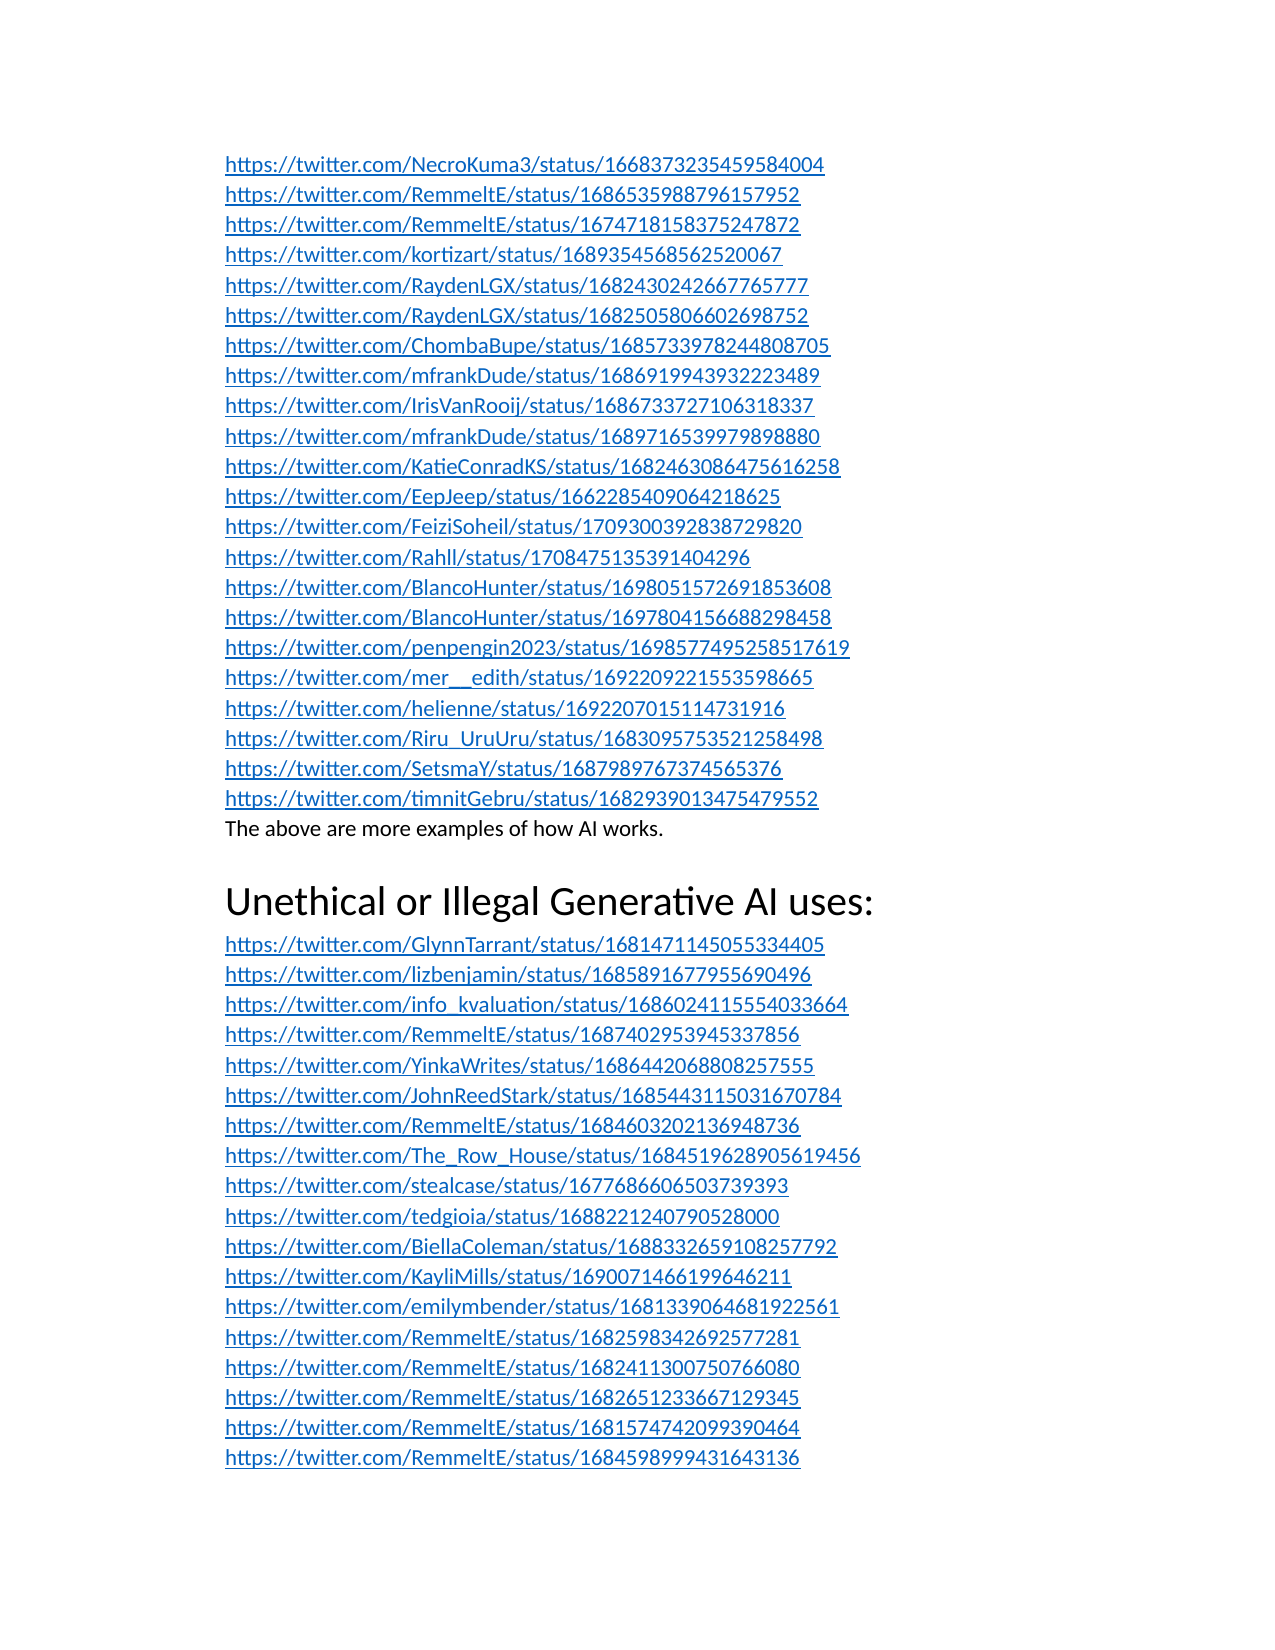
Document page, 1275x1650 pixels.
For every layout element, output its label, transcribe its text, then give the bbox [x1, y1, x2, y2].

list https://twitter.com/Riru_UruUru/status/1683095753521258498 [225, 724, 1125, 752]
list https://twitter.com/BlancoHunter/status/1697804156688298458 [225, 603, 1125, 631]
list https://twitter.com/RemmeltE/status/1682411300750766080 [225, 1353, 1125, 1381]
list https://twitter.com/The_Row_House/status/1684519628905619456 [225, 1141, 1125, 1169]
list https://twitter.com/GlynnTarrant/status/1681471145055334405 [225, 930, 1125, 958]
list https://twitter.com/emilymbender/status/1681339064681922561 [225, 1292, 1125, 1320]
list https://twitter.com/YinkaWrites/status/1686442068808257555 [225, 1051, 1125, 1079]
list The above are more examples of how AI works. [225, 814, 1125, 843]
list https://twitter.com/KatieConradKS/status/1682463086475616258 [225, 452, 1125, 480]
list https://twitter.com/NecroKuma3/status/1668373235459584004 [225, 150, 1125, 178]
list https://twitter.com/FeiziSoheil/status/1709300392838729820 [225, 512, 1125, 541]
list https://twitter.com/ChombaBupe/status/1685733978244808705 [225, 331, 1125, 359]
list https://twitter.com/penpengin2023/status/1698577495258517619 [225, 633, 1125, 661]
list https://twitter.com/BiellaColeman/status/1688332659108257792 [225, 1232, 1125, 1260]
list https://twitter.com/RaydenLGX/status/1682505806602698752 [225, 301, 1125, 329]
list https://twitter.com/BlancoHunter/status/1698051572691853608 [225, 573, 1125, 601]
list https://twitter.com/mfrankDude/status/1689716539979898880 [225, 422, 1125, 450]
list https://twitter.com/mer__edith/status/1692209221553598665 [225, 663, 1125, 692]
list https://twitter.com/stealcase/status/1677686606503739393 [225, 1172, 1125, 1199]
list https://twitter.com/mfrankDude/status/1686919943932223489 [225, 361, 1125, 389]
list https://twitter.com/RemmeltE/status/1684603202136948736 [225, 1111, 1125, 1139]
list https://twitter.com/timnitGebru/status/1682939013475479552 [225, 784, 1125, 812]
list https://twitter.com/RemmeltE/status/1682598342692577281 [225, 1323, 1125, 1351]
list https://twitter.com/IrisVanRooij/status/1686733727106318337 [225, 392, 1125, 420]
list https://twitter.com/RemmeltE/status/1686535988796157952 [225, 180, 1125, 208]
list https://twitter.com/EepJeep/status/1662285409064218625 [225, 482, 1125, 510]
list https://twitter.com/lizbenjamin/status/1685891677955690496 [225, 960, 1125, 988]
list https://twitter.com/kortizart/status/1689354568562520067 [225, 241, 1125, 269]
list https://twitter.com/helienne/status/1692207015114731916 [225, 694, 1125, 722]
list https://twitter.com/RemmeltE/status/1687402953945337856 [225, 1021, 1125, 1048]
list https://twitter.com/Rahll/status/1708475135391404296 [225, 543, 1125, 571]
list https://twitter.com/info_kvaluation/status/1686024115554033664 [225, 990, 1125, 1018]
list https://twitter.com/RemmeltE/status/1684598999431643136 [225, 1443, 1125, 1471]
list https://twitter.com/RemmeltE/status/1681574742099390464 [225, 1413, 1125, 1441]
list https://twitter.com/KayliMills/status/1690071466199646211 [225, 1262, 1125, 1290]
list Unethical or Illegal Generative AI uses: [225, 875, 1125, 926]
list https://twitter.com/RemmeltE/status/1674718158375247872 [225, 210, 1125, 238]
list https://twitter.com/RaydenLGX/status/1682430242667765777 [225, 271, 1125, 299]
list https://twitter.com/JohnReedStark/status/1685443115031670784 [225, 1081, 1125, 1109]
list https://twitter.com/RemmeltE/status/1682651233667129345 [225, 1383, 1125, 1411]
list https://twitter.com/SetsmaY/status/1687989767374565376 [225, 754, 1125, 782]
list https://twitter.com/tedgioia/status/1688221240790528000 [225, 1202, 1125, 1230]
